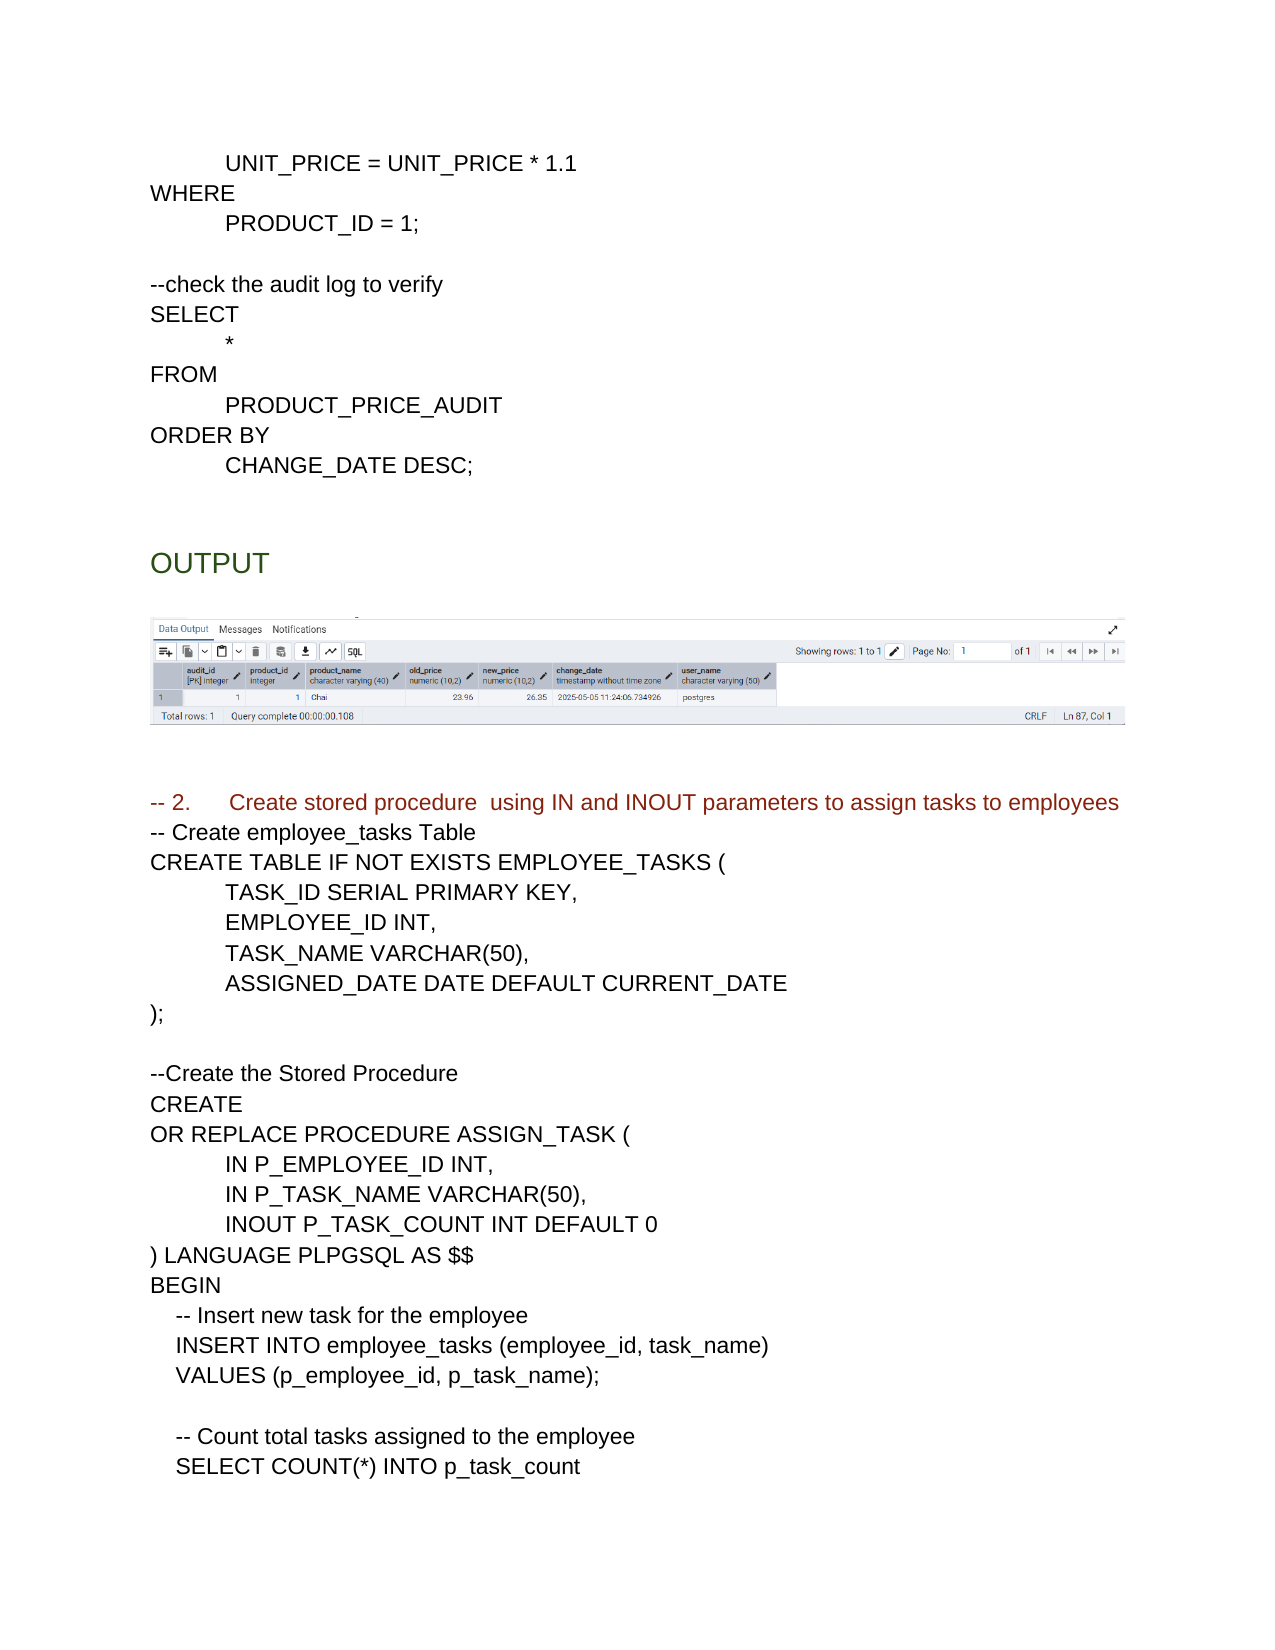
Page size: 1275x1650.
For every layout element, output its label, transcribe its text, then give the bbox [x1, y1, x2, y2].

text -- Insert new task for the employee [150, 1302, 1125, 1328]
text -- Count total tasks assigned to the employee [150, 1423, 1125, 1449]
text --check the audit log to verify [150, 271, 1125, 297]
text TASK_NAME VARCHAR(50), [150, 939, 1125, 966]
text -- Create employee_tasks Table [150, 819, 1125, 845]
text ); [150, 1000, 1125, 1026]
text UNIT_PRICE = UNIT_PRICE * 1.1 [150, 150, 1125, 176]
text OR REPLACE PROCEDURE ASSIGN_TASK ( [150, 1121, 1125, 1147]
text ) LANGUAGE PLPGSQL AS $$ [150, 1242, 1125, 1268]
text IN P_EMPLOYEE_ID INT, [150, 1151, 1125, 1177]
text CREATE TABLE IF NOT EXISTS EMPLOYEE_TASKS ( [150, 849, 1125, 875]
text WHERE [150, 180, 1125, 207]
text VALUES (p_employee_id, p_task_name); [150, 1362, 1125, 1389]
text -- 2. Create stored procedure using IN and INOUT parameters to assign tasks to employees [150, 788, 1125, 815]
text BEGIN [150, 1272, 1125, 1298]
text CHANGE_DATE DESC; [150, 452, 1125, 478]
text ORDER BY [150, 422, 1125, 448]
text INSERT INTO employee_tasks (employee_id, task_name) [150, 1332, 1125, 1358]
text --Create the Stored Procedure [150, 1060, 1125, 1087]
text ASSIGNED_DATE DATE DEFAULT CURRENT_DATE [150, 970, 1125, 996]
text PRODUCT_ID = 1; [150, 210, 1125, 237]
text SELECT [150, 301, 1125, 327]
subtitle OUTPUT [150, 546, 1125, 579]
text SELECT COUNT(*) INTO p_task_count [150, 1453, 1125, 1479]
text * [150, 331, 1125, 358]
text CREATE [150, 1091, 1125, 1117]
text PRODUCT_PRICE_AUDIT [150, 392, 1125, 418]
text INOUT P_TASK_COUNT INT DEFAULT 0 [150, 1211, 1125, 1238]
text FROM [150, 361, 1125, 388]
text IN P_TASK_NAME VARCHAR(50), [150, 1181, 1125, 1207]
text EMPLOYEE_ID INT, [150, 909, 1125, 936]
text TASK_ID SERIAL PRIMARY KEY, [150, 879, 1125, 905]
picture [150, 617, 1125, 725]
